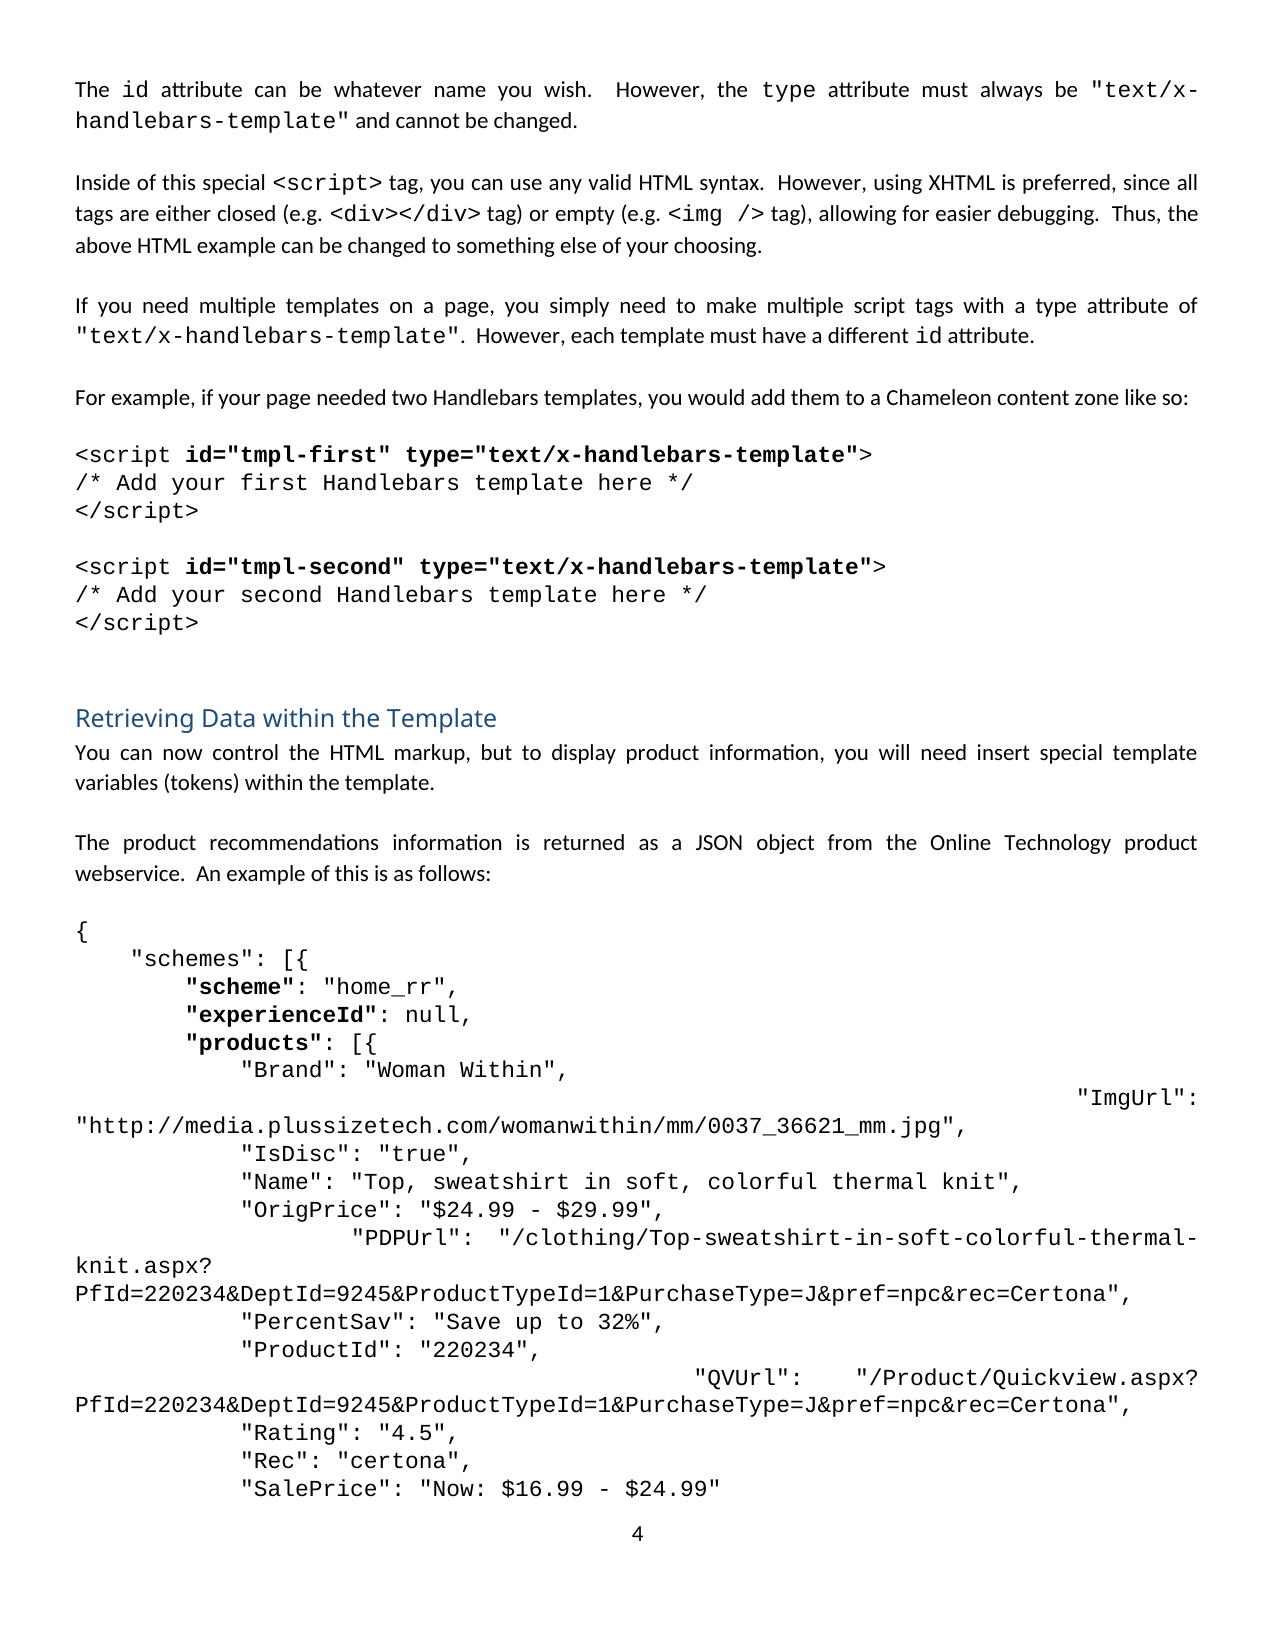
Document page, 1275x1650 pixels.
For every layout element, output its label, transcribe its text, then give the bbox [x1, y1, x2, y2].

text "Brand": "Woman Within", [75, 1059, 1200, 1085]
text /* Add your second Handlebars template here */ [75, 583, 1200, 609]
text </script> [75, 499, 1200, 525]
text <script id="tmpl-first" type="text/x-handlebars-template"> [75, 443, 1200, 469]
text The id attribute can be whatever name you wish. However, the type attribute must always be "text/x-handlebars-template" and cannot be changed. [75, 75, 1200, 136]
text "schemes": [{ [75, 947, 1200, 973]
text "products": [{ [75, 1031, 1200, 1057]
text "Rec": "certona", [75, 1449, 1200, 1476]
text </script> [75, 611, 1200, 637]
text /* Add your first Handlebars template here */ [75, 471, 1200, 497]
text "IsDisc": "true", [75, 1142, 1200, 1168]
text "Name": "Top, sweatshirt in soft, colorful thermal knit", [75, 1170, 1200, 1196]
text Inside of this special <script> tag, you can use any valid HTML syntax. However, using XHTML is preferred, since all tags are either closed (e.g. <div></div> tag) or empty (e.g. <img /> tag), allowing for easier debugging. Thus, the above HTML example can be changed to something else of your choosing. [75, 168, 1200, 259]
text The product recommendations information is returned as a JSON object from the Online Technology product webservice. An example of this is as follows: [75, 828, 1200, 887]
text "PDPUrl": "/clothing/Top-sweatshirt-in-soft-colorful-thermal-knit.aspx?PfId=220234&DeptId=9245&ProductTypeId=1&PurchaseType=J&pref=npc&rec=Certona", [75, 1226, 1200, 1308]
text "scheme": "home_rr", [75, 975, 1200, 1001]
text "ProductId": "220234", [75, 1338, 1200, 1364]
text "QVUrl": "/Product/Quickview.aspx?PfId=220234&DeptId=9245&ProductTypeId=1&PurchaseType=J&pref=npc&rec=Certona", [75, 1366, 1200, 1420]
text "Rating": "4.5", [75, 1422, 1200, 1448]
text "OrigPrice": "$24.99 - $29.99", [75, 1198, 1200, 1224]
text For example, if your page needed two Handlebars templates, you would add them to a Chameleon content zone like so: [75, 383, 1200, 411]
subtitle Retrieving Data within the Template [75, 701, 1200, 735]
text "SalePrice": "Now: $16.99 - $24.99" [75, 1477, 1200, 1503]
text "ImgUrl": "http://media.plussizetech.com/womanwithin/mm/0037_36621_mm.jpg", [75, 1087, 1200, 1141]
text If you need multiple templates on a page, you simply need to make multiple script tags with a type attribute of "text/x-handlebars-template". However, each template must have a different id attribute. [75, 291, 1200, 351]
text <script id="tmpl-second" type="text/x-handlebars-template"> [75, 555, 1200, 581]
text "PercentSav": "Save up to 32%", [75, 1310, 1200, 1336]
text { [75, 919, 1200, 945]
text You can now control the HTML markup, but to display product information, you will need insert special template variables (tokens) within the template. [75, 738, 1200, 796]
text "experienceId": null, [75, 1003, 1200, 1029]
